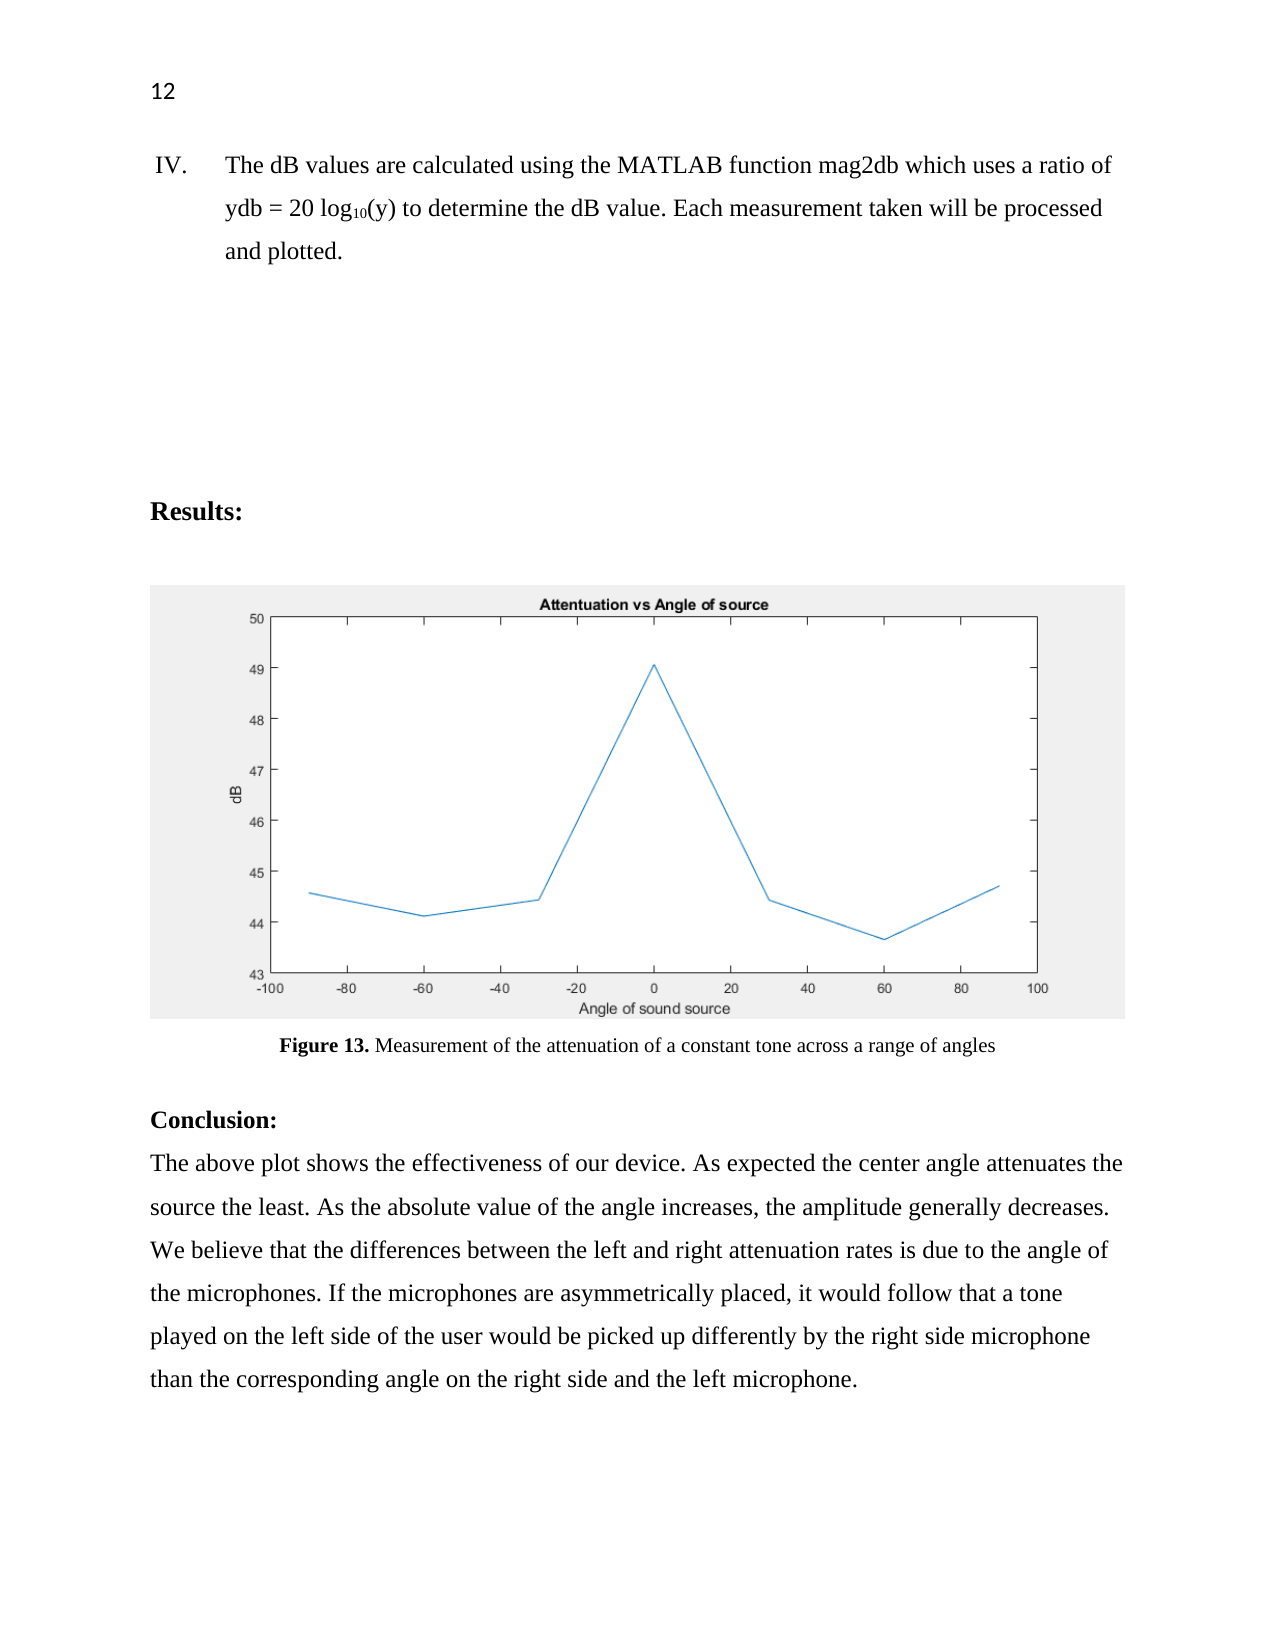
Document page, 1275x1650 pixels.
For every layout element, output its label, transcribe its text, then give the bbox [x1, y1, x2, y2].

picture [150, 584, 1125, 1019]
text The above plot shows the effectiveness of our device. As expected the center angle attenuates the source the least. As the absolute value of the angle increases, the amplitude generally decreases. We believe that the differences between the left and right attenuation rates is due to the angle of the microphones. If the microphones are asymmetrically placed, it would follow that a tone played on the left side of the user would be picked up differently by the right side microphone than the corresponding angle on the right side and the left microphone. [150, 1148, 1125, 1393]
text Results: [150, 495, 1125, 526]
text Conclusion: [150, 1105, 1125, 1134]
list The dB values are calculated using the MATLAB function mag2db which uses a ratio of ydb = 20 log10(y) to determine the dB value. Each measurement taken will be processed and plotted. [187, 150, 1125, 265]
text Figure 13. Measurement of the attenuation of a constant tone across a range of angles [150, 1033, 1125, 1057]
